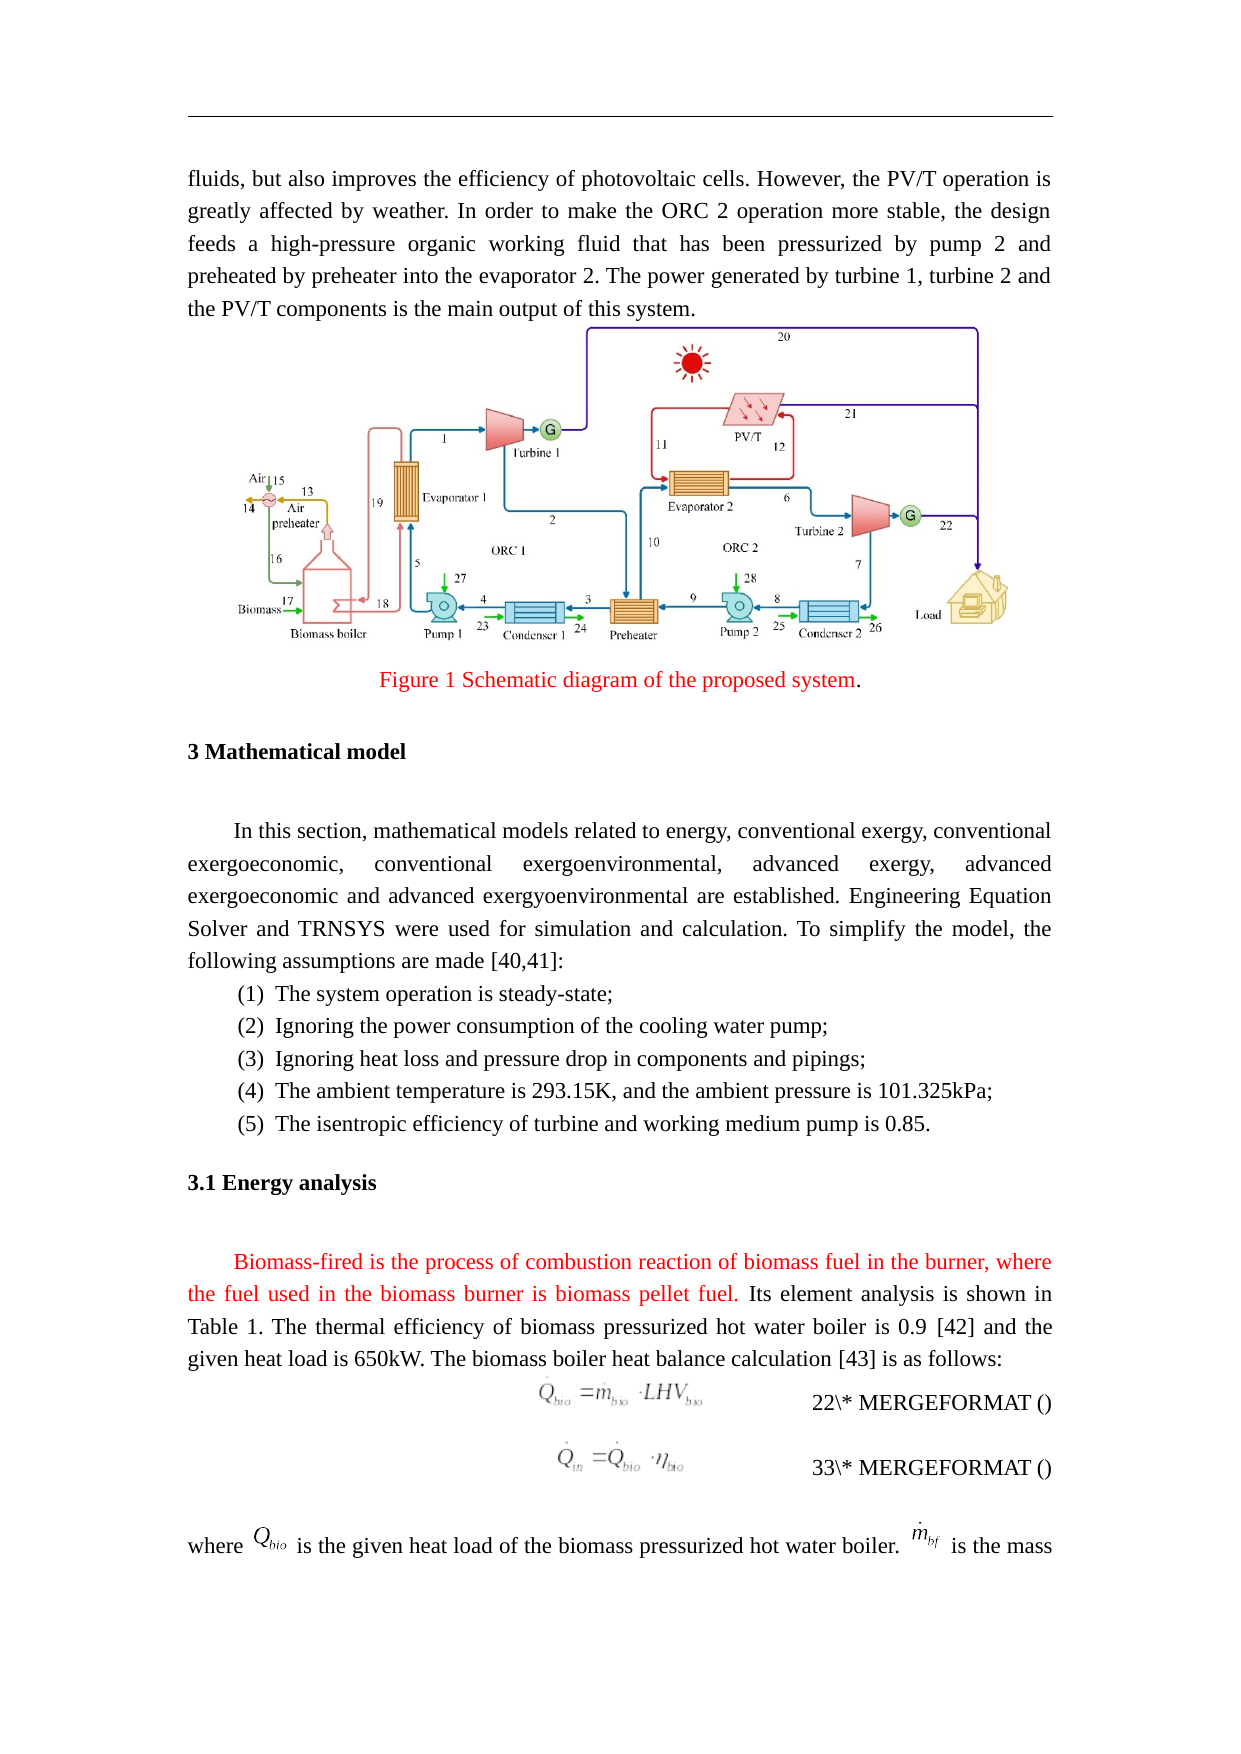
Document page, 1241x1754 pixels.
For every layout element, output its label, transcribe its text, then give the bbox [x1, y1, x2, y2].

list The ambient temperature is 293.15K, and the ambient pressure is 101.325kPa; [237, 1074, 1053, 1107]
picture [232, 326, 1009, 648]
subtitle 3.1 Energy analysis [187, 1166, 1053, 1199]
text Figure 1 Schematic diagram of the proposed system. [187, 663, 1053, 695]
list The system operation is steady-state; [237, 977, 1053, 1009]
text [187, 162, 1053, 324]
text In this section, mathematical models related to energy, conventional exergy, conventional exergoeconomic, conventional exergoenvironmental, advanced exergy, advanced exergoeconomic and advanced exergyoenvironmental are established. Engineering Equation Solver and TRNSYS were used for simulation and calculation. To simplify the model, the following assumptions are made [40,41]: [187, 814, 1053, 977]
list Ignoring the power consumption of the cooling water pump; [237, 1009, 1053, 1042]
list Ignoring heat loss and pressure drop in components and pipings; [237, 1042, 1053, 1074]
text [187, 1505, 1053, 1570]
text Biomass-fired is the process of combustion reaction of biomass fuel in the burner, where the fuel used in the biomass burner is biomass pellet fuel. Its element analysis is shown in Table 1. The thermal efficiency of biomass pressurized hot water boiler is 0.9 [42] and the given heat load is 650kW. The biomass boiler heat balance calculation [43] is as follows: [187, 1245, 1053, 1375]
list The isentropic efficiency of turbine and working medium pump is 0.85. [237, 1107, 1053, 1139]
subtitle 3 Mathematical model [187, 735, 1053, 768]
